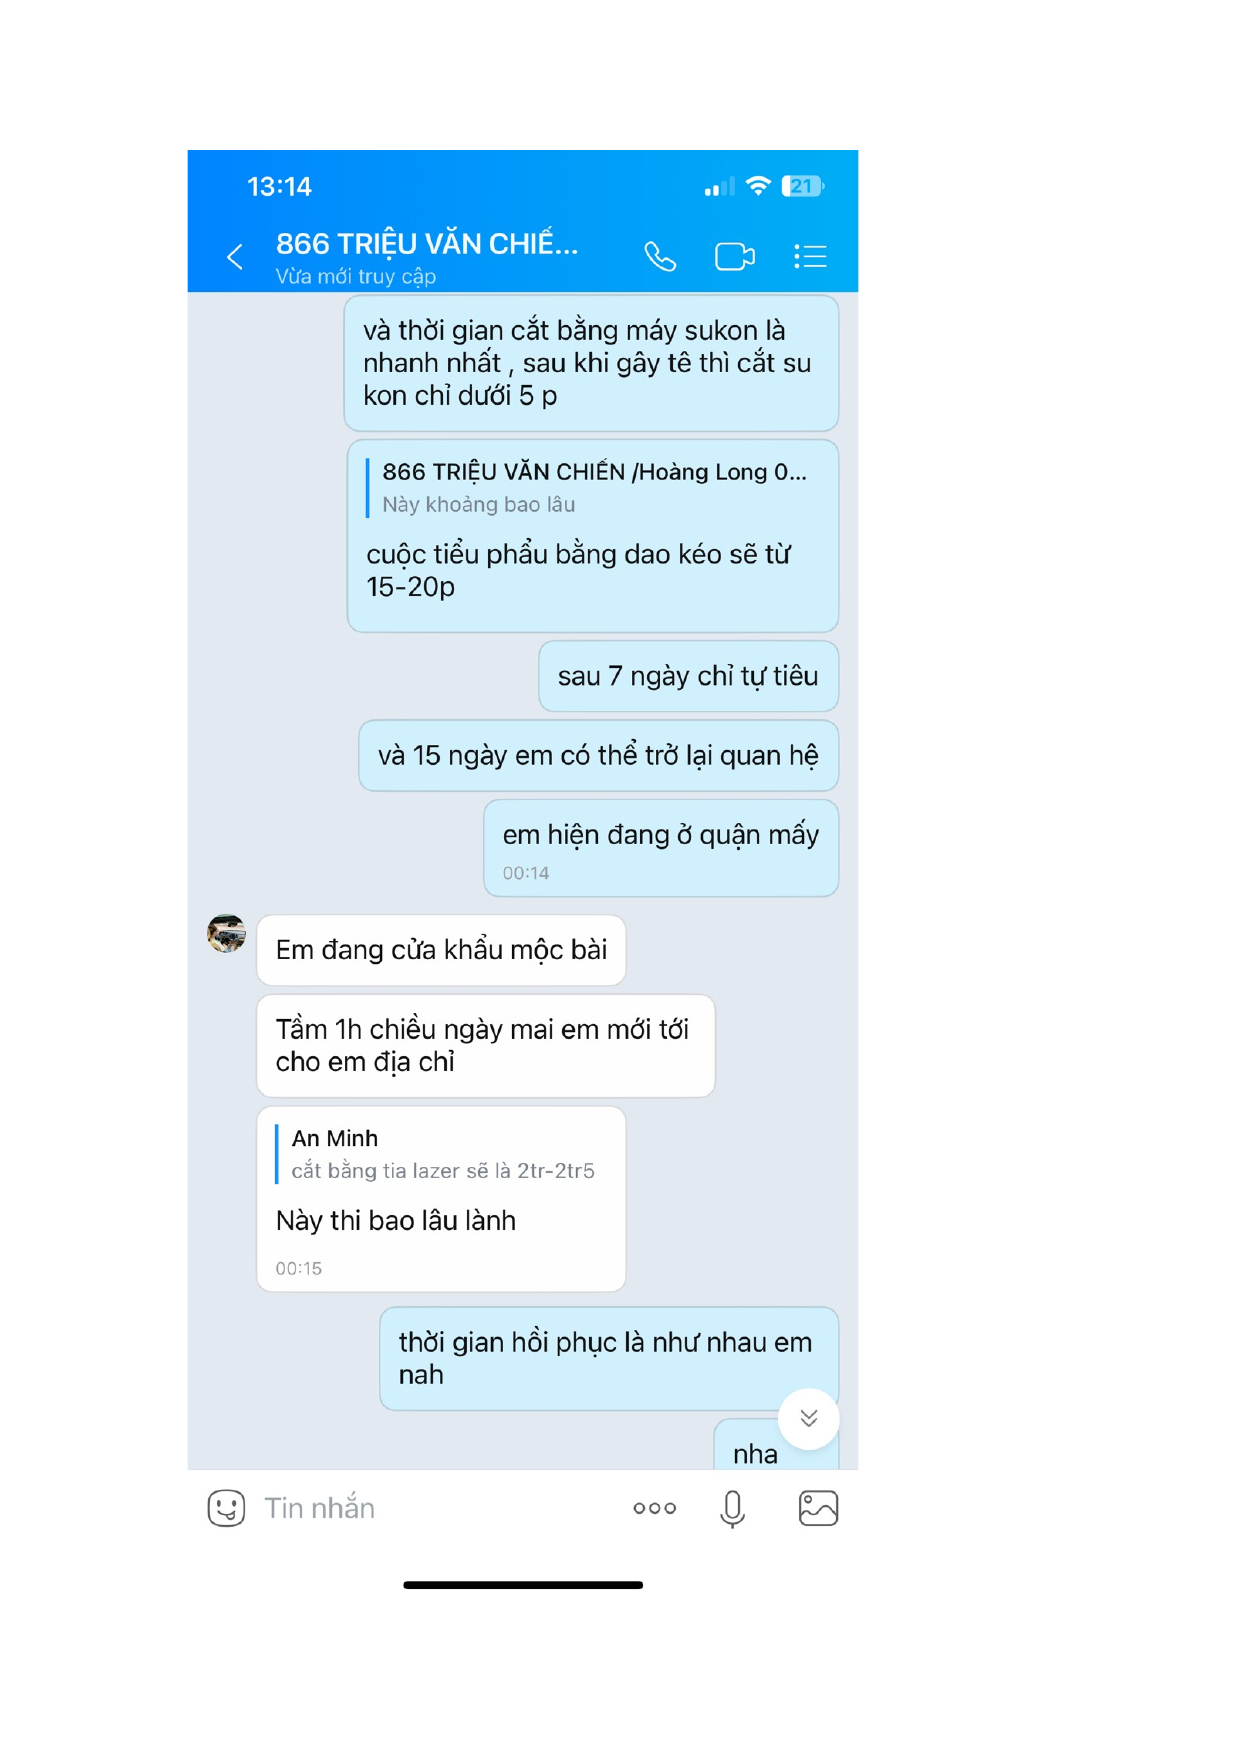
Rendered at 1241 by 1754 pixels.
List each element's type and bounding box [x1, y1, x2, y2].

picture [782, 176, 824, 196]
picture [722, 182, 726, 195]
picture [746, 176, 771, 189]
picture [187, 150, 859, 1602]
picture [714, 242, 755, 272]
picture [714, 184, 719, 195]
picture [730, 177, 734, 195]
